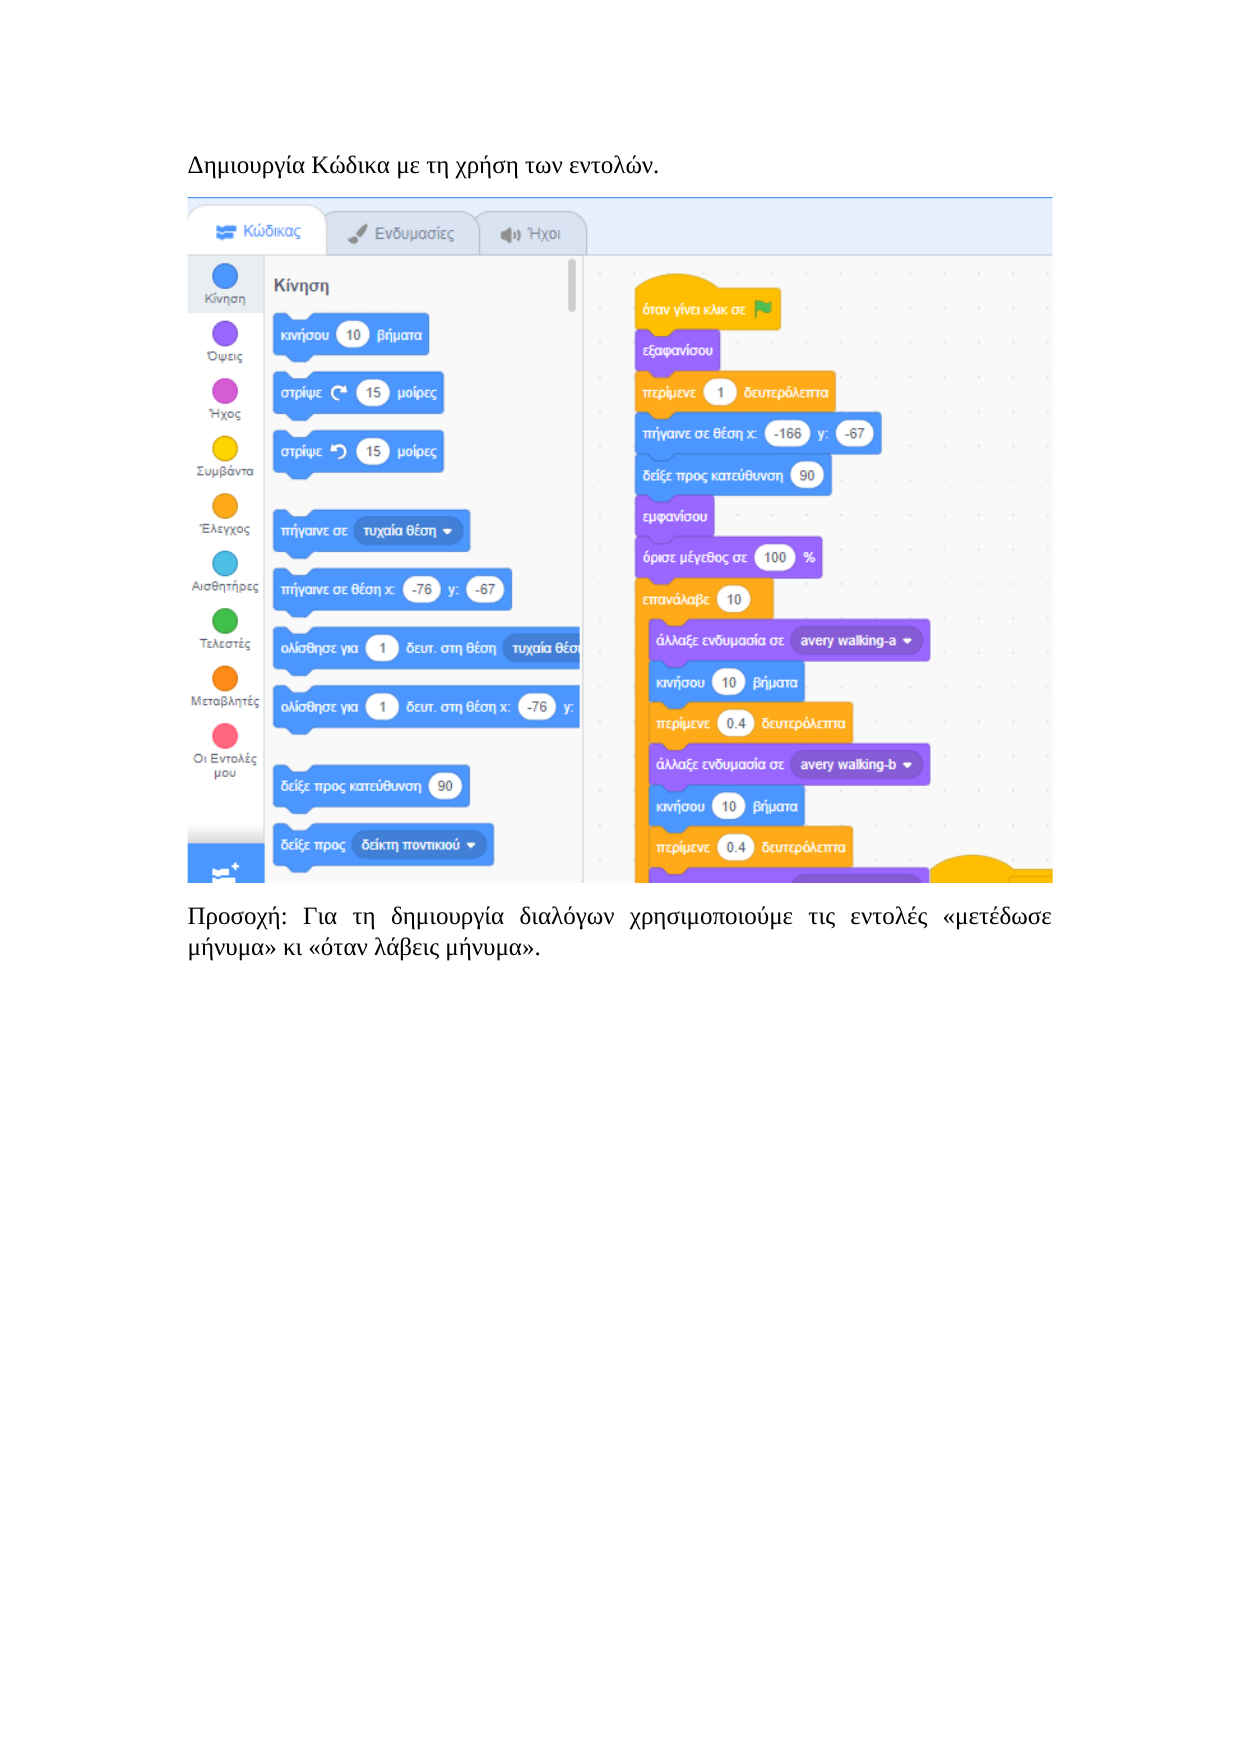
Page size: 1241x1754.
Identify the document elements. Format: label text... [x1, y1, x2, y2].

picture [187, 197, 1053, 883]
text Δημιουργία Κώδικα με τη χρήση των εντολών. [187, 150, 1053, 179]
text Προσοχή: Για τη δημιουργία διαλόγων χρησιμοποιούμε τις εντολές «μετέδωσε μήνυμα» κι «όταν λάβεις μήνυμα». [187, 901, 1053, 961]
